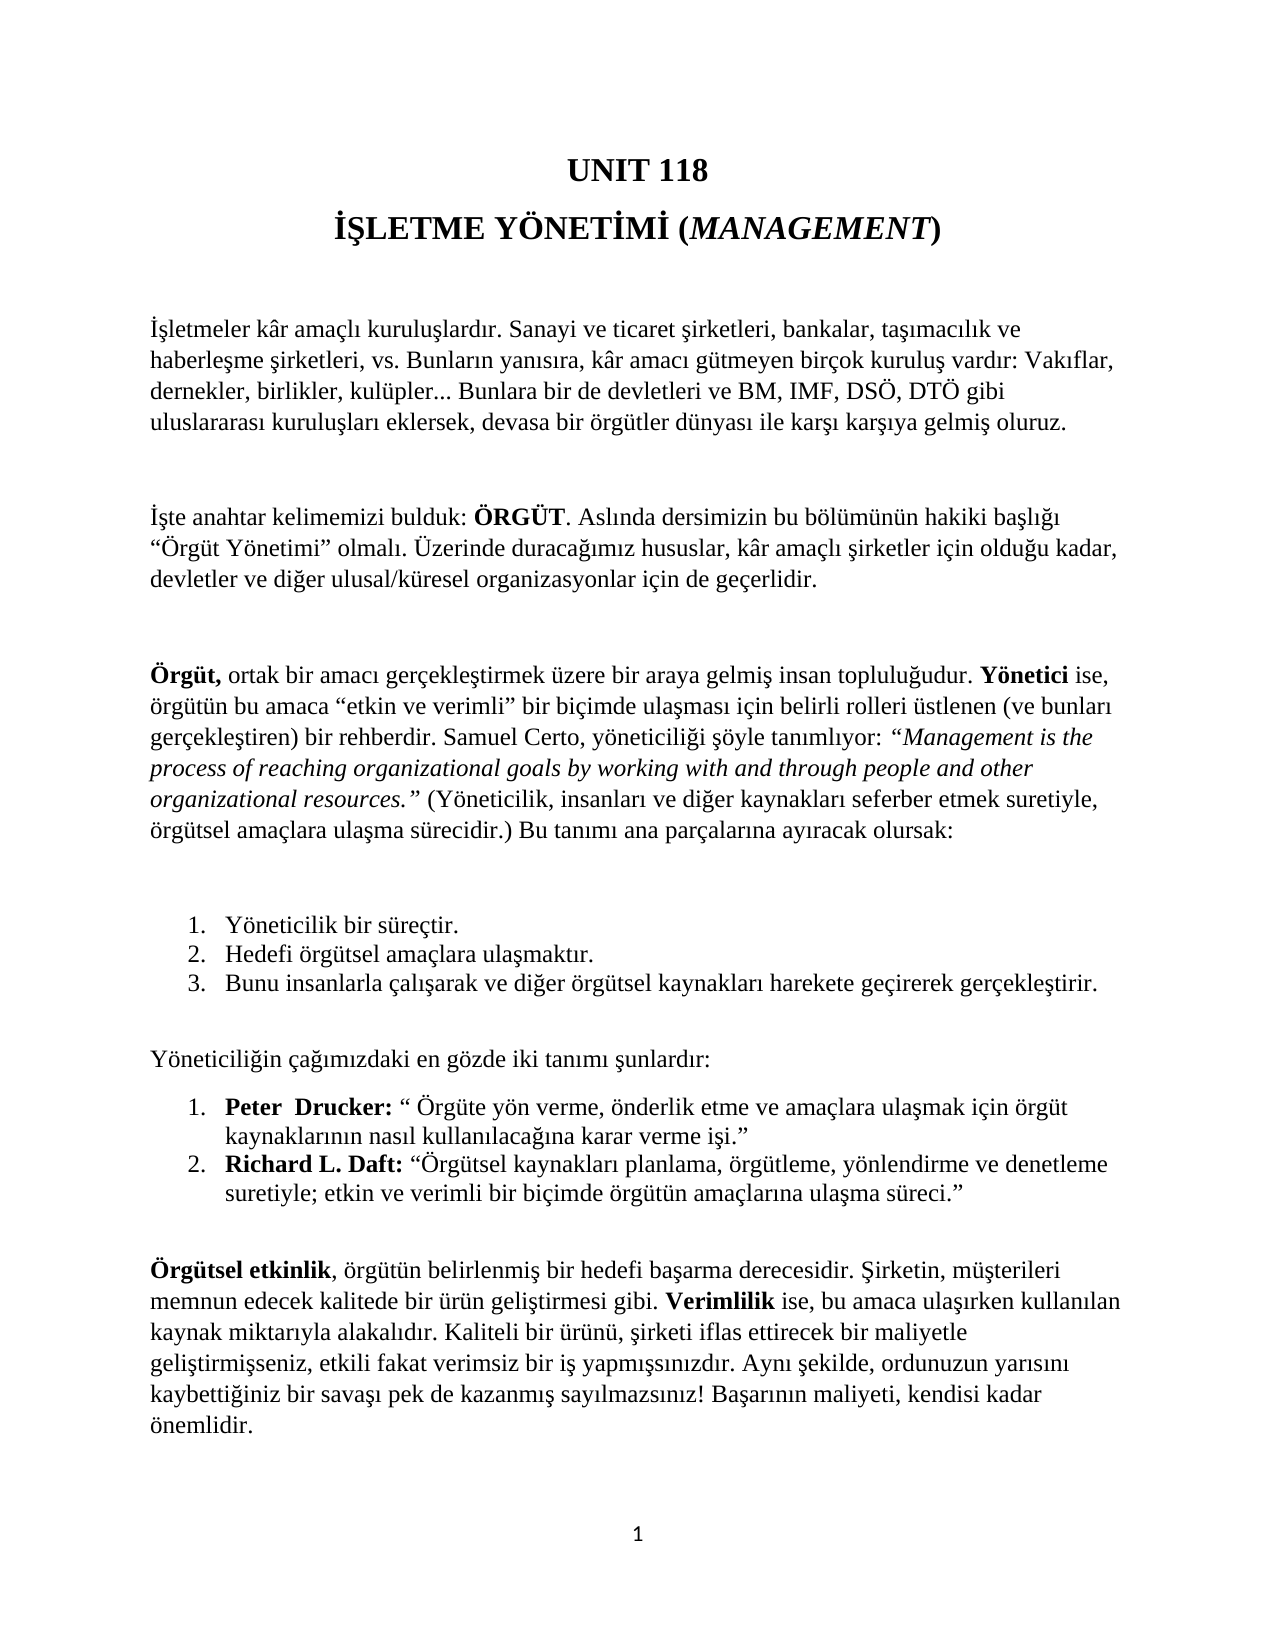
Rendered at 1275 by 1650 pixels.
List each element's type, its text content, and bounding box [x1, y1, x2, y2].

list Bunu insanlarla çalışarak ve diğer örgütsel kaynakları harekete geçirerek gerçekleştirir. [187, 968, 1125, 997]
text İşletmeler kâr amaçlı kuruluşlardır. Sanayi ve ticaret şirketleri, bankalar, taşımacılık ve haberleşme şirketleri, vs. Bunların yanısıra, kâr amacı gütmeyen birçok kuruluş vardır: Vakıflar, dernekler, birlikler, kulüpler... Bunlara bir de devletleri ve BM, IMF, DSÖ, DTÖ gibi uluslararası kuruluşları eklersek, devasa bir örgütler dünyası ile karşı karşıya gelmiş oluruz. [150, 314, 1125, 436]
text Örgüt, ortak bir amacı gerçekleştirmek üzere bir araya gelmiş insan topluluğudur. Yönetici ise, örgütün bu amaca “etkin ve verimli” bir biçimde ulaşması için belirli rolleri üstlenen (ve bunları gerçekleştiren) bir rehberdir. Samuel Certo, yöneticiliği şöyle tanımlıyor: “Management is the process of reaching organizational goals by working with and through people and other organizational resources.” (Yöneticilik, insanları ve diğer kaynakları seferber etmek suretiyle, örgütsel amaçlara ulaşma sürecidir.) Bu tanımı ana parçalarına ayıracak olursak: [150, 660, 1125, 844]
text Örgütsel etkinlik, örgütün belirlenmiş bir hedefi başarma derecesidir. Şirketin, müşterileri memnun edecek kalitede bir ürün geliştirmesi gibi. Verimlilik ise, bu amaca ulaşırken kullanılan kaynak miktarıyla alakalıdır. Kaliteli bir ürünü, şirketi iflas ettirecek bir maliyetle geliştirmişseniz, etkili fakat verimsiz bir iş yapmışsınızdır. Aynı şekilde, ordunuzun yarısını kaybettiğiniz bir savaşı pek de kazanmış sayılmazsınız! Başarının maliyeti, kendisi kadar önemlidir. [150, 1255, 1125, 1439]
list Yöneticilik bir süreçtir. [187, 910, 1125, 939]
text İşte anahtar kelimemizi bulduk: ÖRGÜT. Aslında dersimizin bu bölümünün hakiki başlığı “Örgüt Yönetimi” olmalı. Üzerinde duracağımız hususlar, kâr amaçlı şirketler için olduğu kadar, devletler ve diğer ulusal/küresel organizasyonlar için de geçerlidir. [150, 502, 1125, 593]
list Richard L. Daft: “Örgütsel kaynakları planlama, örgütleme, yönlendirme ve denetleme suretiyle; etkin ve verimli bir biçimde örgütün amaçlarına ulaşma süreci.” [187, 1149, 1125, 1207]
list Hedefi örgütsel amaçlara ulaşmaktır. [187, 939, 1125, 968]
text UNIT 118 [150, 150, 1125, 188]
text Yöneticiliğin çağımızdaki en gözde iki tanımı şunlardır: [150, 1044, 1125, 1073]
list Peter Drucker: “ Örgüte yön verme, önderlik etme ve amaçlara ulaşmak için örgüt kaynaklarının nasıl kullanılacağına karar verme işi.” [187, 1092, 1125, 1149]
text İŞLETME YÖNETİMİ (MANAGEMENT) [150, 208, 1125, 246]
